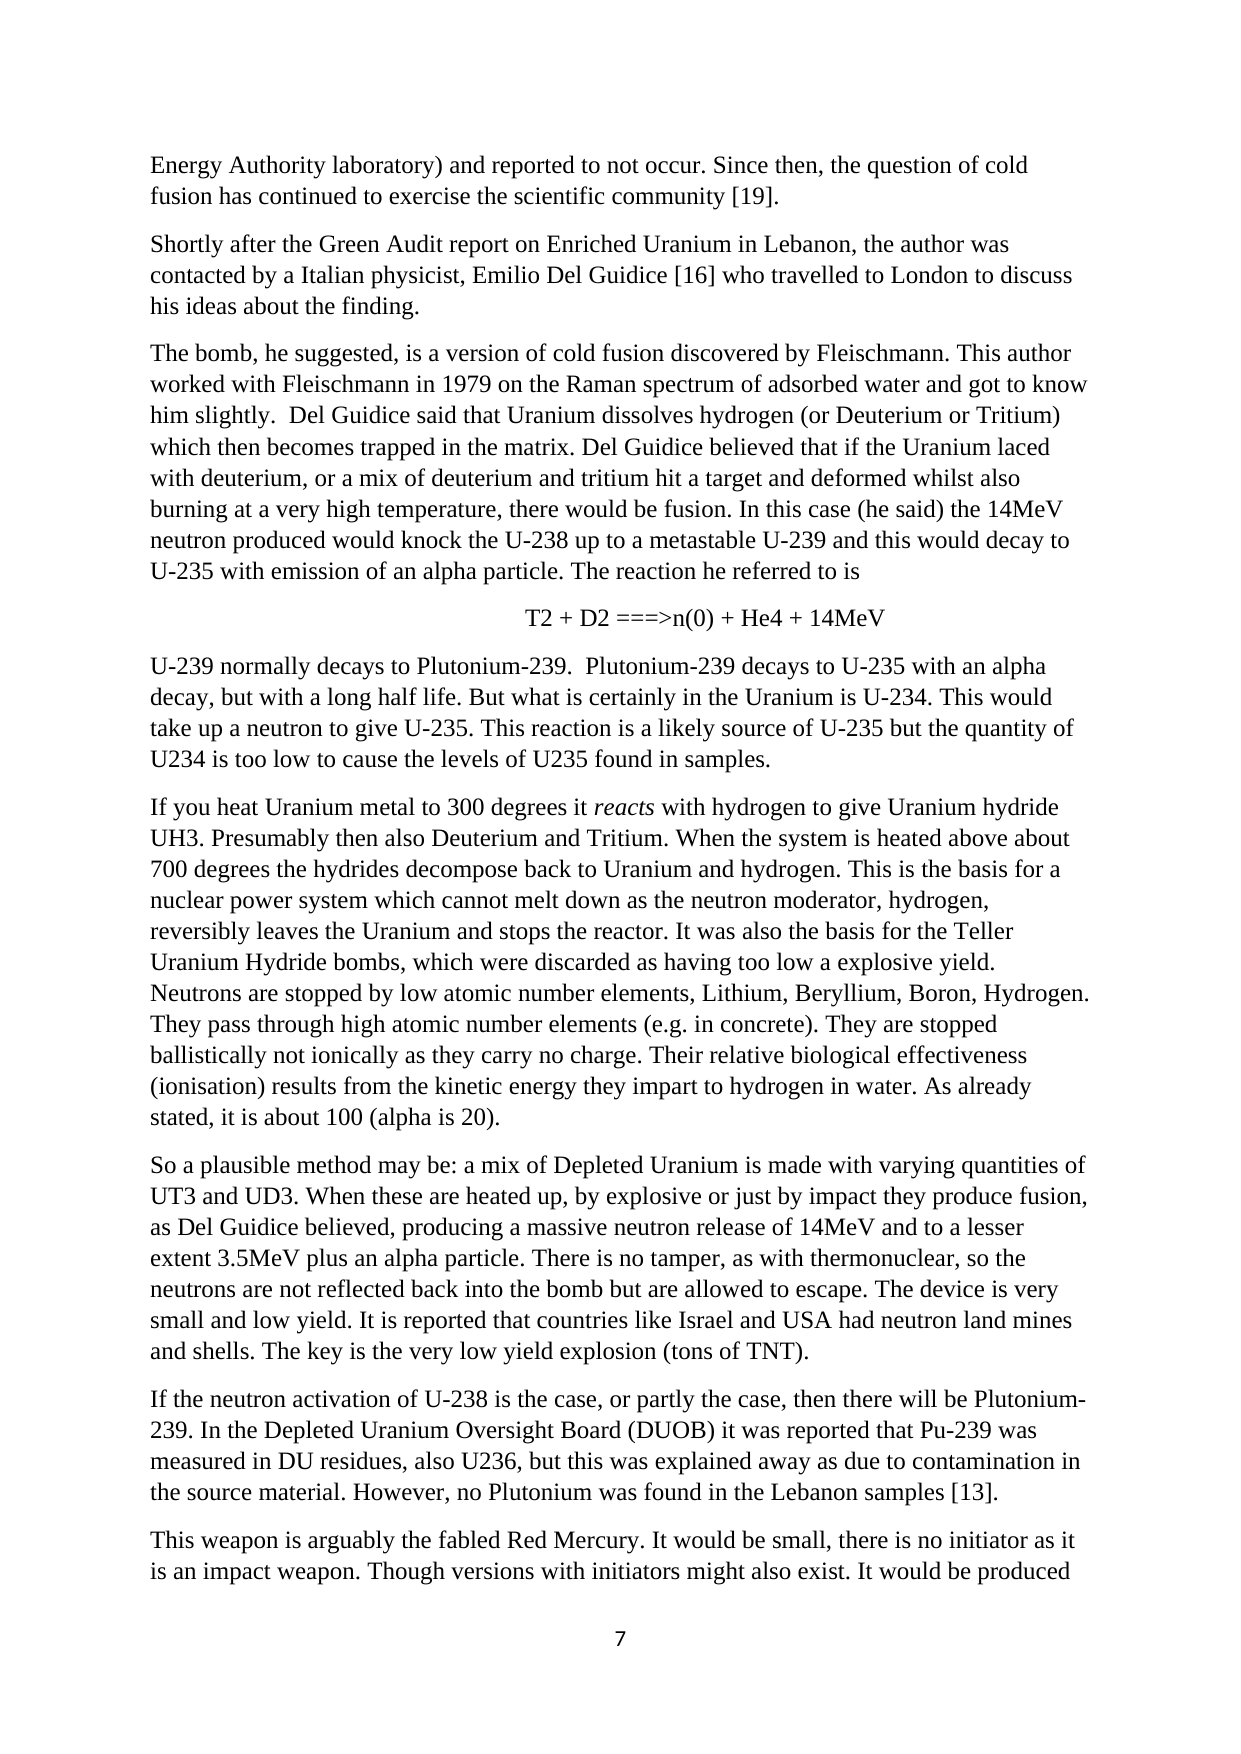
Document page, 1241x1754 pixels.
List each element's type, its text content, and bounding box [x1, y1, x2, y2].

text Shortly after the Green Audit report on Enriched Uranium in Lebanon, the author was contacted by a Italian physicist, Emilio Del Guidice [16] who travelled to London to discuss his ideas about the finding. [150, 229, 1090, 319]
text T2 + D2 ===>n(0) + He4 + 14MeV [450, 603, 1090, 632]
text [150, 1525, 1090, 1585]
text If the neutron activation of U-238 is the case, or partly the case, then there will be Plutonium-239. In the Depleted Uranium Oversight Board (DUOB) it was reported that Pu-239 was measured in DU residues, also U236, but this was explained away as due to contamination in the source material. However, no Plutonium was found in the Lebanon samples [13]. [150, 1384, 1090, 1506]
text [150, 150, 1090, 210]
text If you heat Uranium metal to 300 degrees it reacts with hydrogen to give Uranium hydride UH3. Presumably then also Deuterium and Tritium. When the system is heated above about 700 degrees the hydrides decompose back to Uranium and hydrogen. This is the basis for a nuclear power system which cannot melt down as the neutron moderator, hydrogen, reversibly leaves the Uranium and stops the reactor. It was also the basis for the Teller Uranium Hydride bombs, which were discarded as having too low a explosive yield. Neutrons are stopped by low atomic number elements, Lithium, Beryllium, Boron, Hydrogen. They pass through high atomic number elements (e.g. in concrete). They are stopped ballistically not ionically as they carry no charge. Their relative biological effectiveness (ionisation) results from the kinetic energy they impart to hydrogen in water. As already stated, it is about 100 (alpha is 20). [150, 792, 1090, 1131]
text The bomb, he suggested, is a version of cold fusion discovered by Fleischmann. This author worked with Fleischmann in 1979 on the Raman spectrum of adsorbed water and got to know him slightly. Del Guidice said that Uranium dissolves hydrogen (or Deuterium or Tritium) which then becomes trapped in the matrix. Del Guidice believed that if the Uranium laced with deuterium, or a mix of deuterium and tritium hit a target and deformed whilst also burning at a very high temperature, there would be fusion. In this case (he said) the 14MeV neutron produced would knock the U-238 up to a metastable U-239 and this would decay to U-235 with emission of an alpha particle. The reaction he referred to is [150, 338, 1090, 584]
text U-239 normally decays to Plutonium-239. Plutonium-239 decays to U-235 with an alpha decay, but with a long half life. But what is certainly in the Uranium is U-234. This would take up a neutron to give U-235. This reaction is a likely source of U-235 but the quantity of U234 is too low to cause the levels of U235 found in samples. [150, 651, 1090, 773]
text So a plausible method may be: a mix of Depleted Uranium is made with varying quantities of UT3 and UD3. When these are heated up, by explosive or just by impact they produce fusion, as Del Guidice believed, producing a massive neutron release of 14MeV and to a lesser extent 3.5MeV plus an alpha particle. There is no tamper, as with thermonuclear, so the neutrons are not reflected back into the bomb but are allowed to escape. The device is very small and low yield. It is reported that countries like Israel and USA had neutron land mines and shells. The key is the very low yield explosion (tons of TNT). [150, 1150, 1090, 1365]
